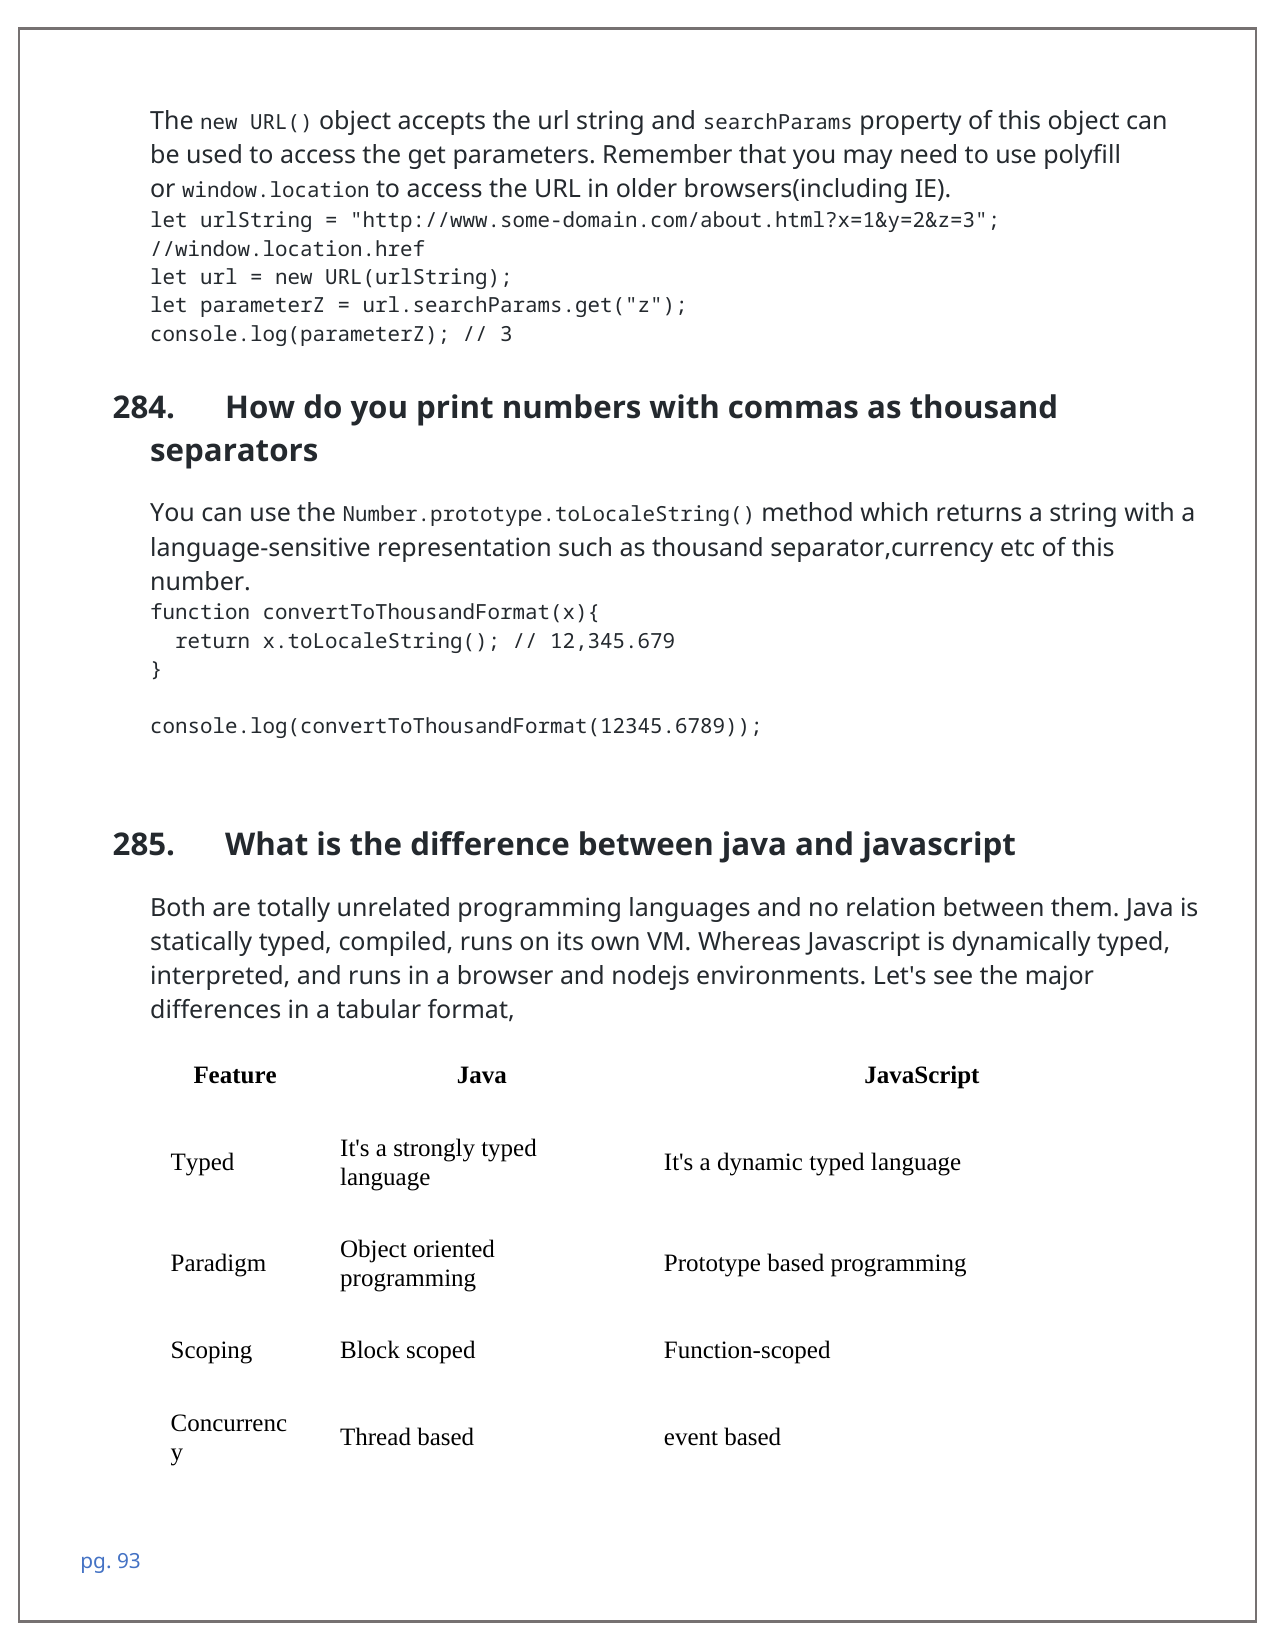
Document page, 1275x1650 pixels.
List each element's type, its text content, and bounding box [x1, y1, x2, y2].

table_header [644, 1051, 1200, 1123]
text You can use the Number.prototype.toLocaleString() method which returns a string with a language-sensitive representation such as thousand separator,currency etc of this number. [150, 495, 1200, 597]
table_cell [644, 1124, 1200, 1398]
text Both are totally unrelated programming languages and no relation between them. Java is statically typed, compiled, runs on its own VM. Whereas Javascript is dynamically typed, interpreted, and runs in a browser and nodejs environments. Let's see the major differences in a tabular format, [150, 890, 1200, 1026]
text return x.toLocaleString(); // 12,345.679 [150, 626, 1200, 654]
text let urlString = "http://www.some-domain.com/about.html?x=1&y=2&z=3"; //window.location.href [150, 205, 1200, 262]
text let parameterZ = url.searchParams.get("z"); [150, 291, 1200, 319]
text console.log(parameterZ); // 3 [150, 319, 1200, 347]
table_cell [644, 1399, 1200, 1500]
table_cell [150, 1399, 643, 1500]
list How do you print numbers with commas as thousand separators [112, 385, 1200, 470]
text function convertToThousandFormat(x){ [150, 597, 1200, 626]
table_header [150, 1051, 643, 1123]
text console.log(convertToThousandFormat(12345.6789)); [150, 711, 1200, 739]
text } [150, 654, 1200, 683]
text let url = new URL(urlString); [150, 262, 1200, 291]
text The new URL() object accepts the url string and searchParams property of this object can be used to access the get parameters. Remember that you may need to use polyfill or window.location to access the URL in older browsers(including IE). [150, 103, 1200, 205]
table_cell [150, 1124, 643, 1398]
list What is the difference between java and javascript [112, 822, 1200, 865]
